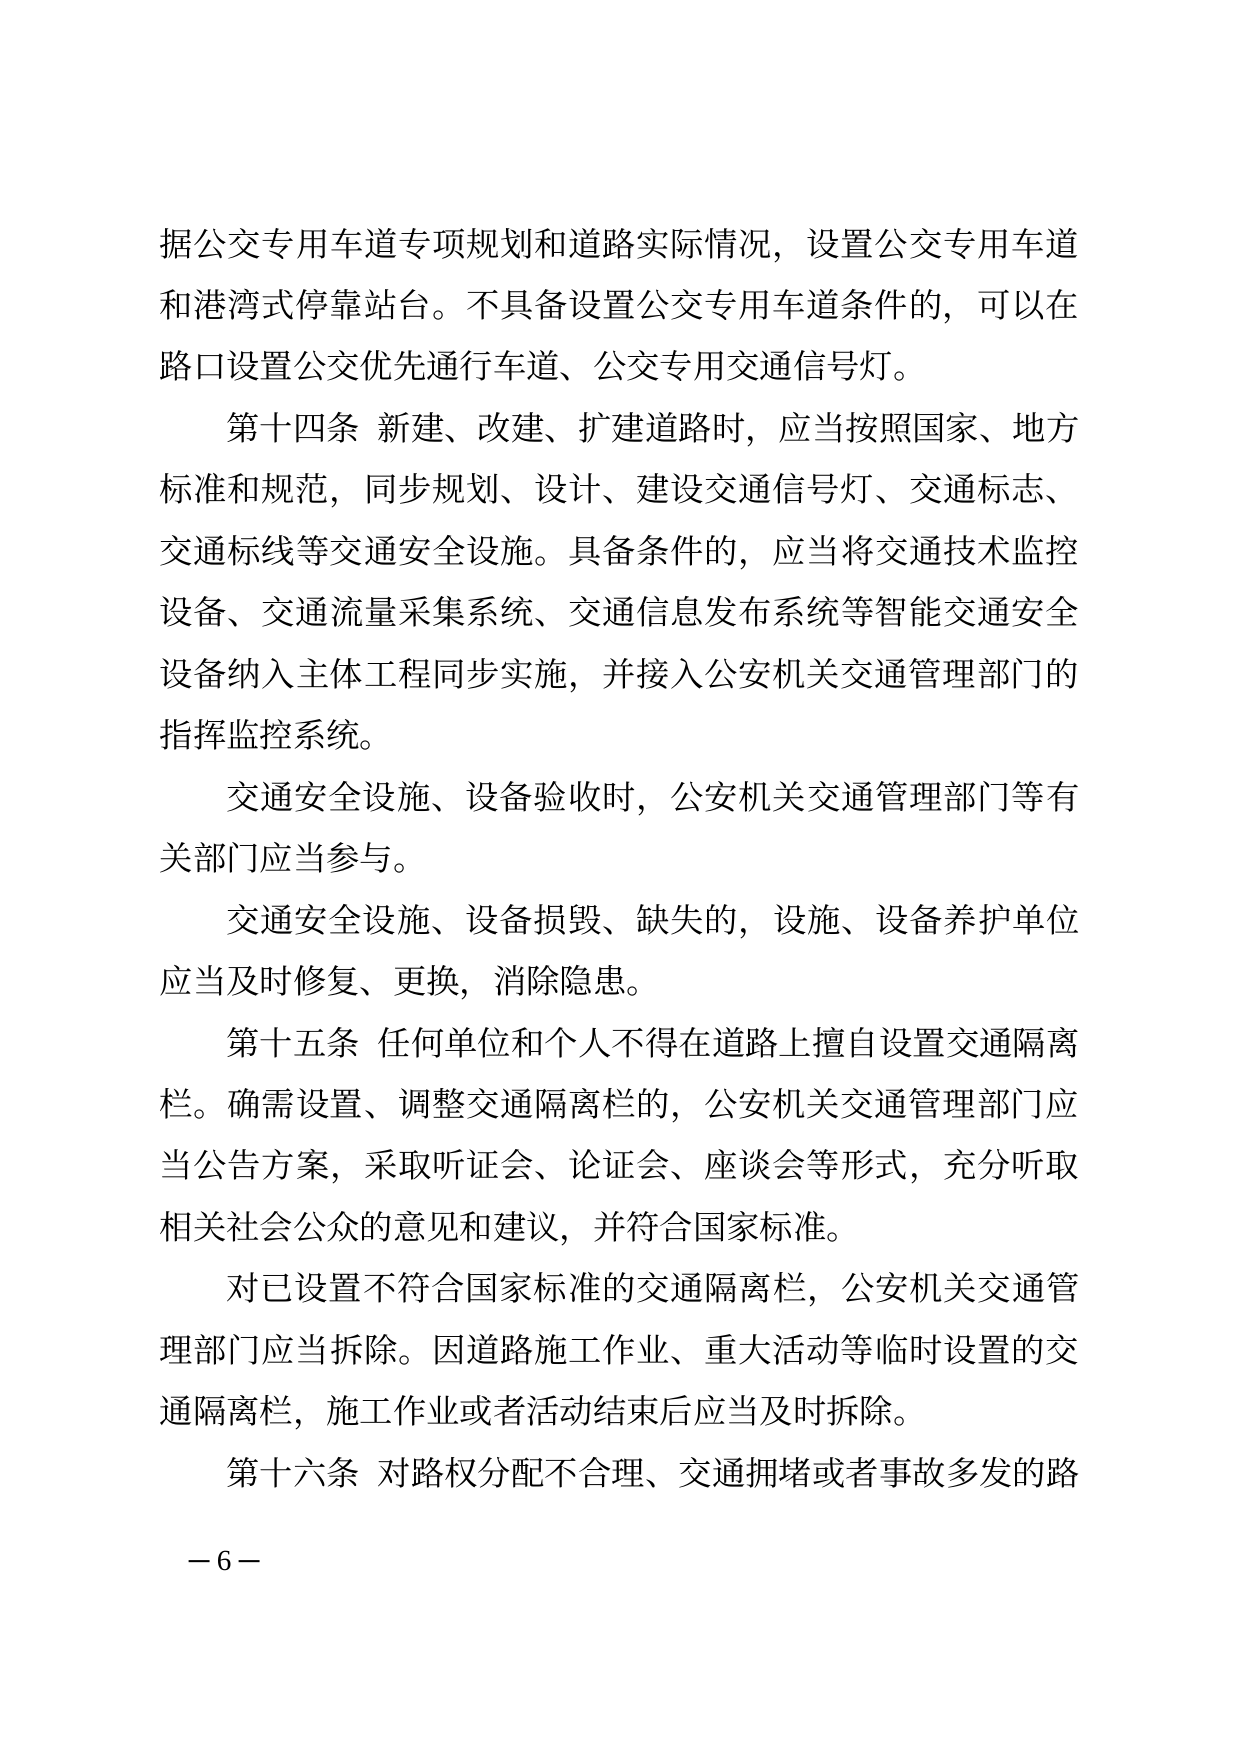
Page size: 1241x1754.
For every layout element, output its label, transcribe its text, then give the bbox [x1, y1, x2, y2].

text 第十五条 任何单位和个人不得在道路上擅自设置交通隔离栏。确需设置、调整交通隔离栏的，公安机关交通管理部门应当公告方案，采取听证会、论证会、座谈会等形式，充分听取相关社会公众的意见和建议，并符合国家标准。 [159, 1006, 1081, 1252]
text 交通安全设施、设备损毁、缺失的，设施、设备养护单位应当及时修复、更换，消除隐患。 [159, 883, 1081, 1006]
text 交通安全设施、设备验收时，公安机关交通管理部门等有关部门应当参与。 [159, 760, 1081, 883]
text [159, 1436, 1081, 1497]
text 第十四条 新建、改建、扩建道路时，应当按照国家、地方标准和规范，同步规划、设计、建设交通信号灯、交通标志、交通标线等交通安全设施。具备条件的，应当将交通技术监控设备、交通流量采集系统、交通信息发布系统等智能交通安全设备纳入主体工程同步实施，并接入公安机关交通管理部门的指挥监控系统。 [159, 391, 1081, 760]
text 对已设置不符合国家标准的交通隔离栏，公安机关交通管理部门应当拆除。因道路施工作业、重大活动等临时设置的交通隔离栏，施工作业或者活动结束后应当及时拆除。 [159, 1252, 1081, 1436]
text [159, 207, 1081, 391]
